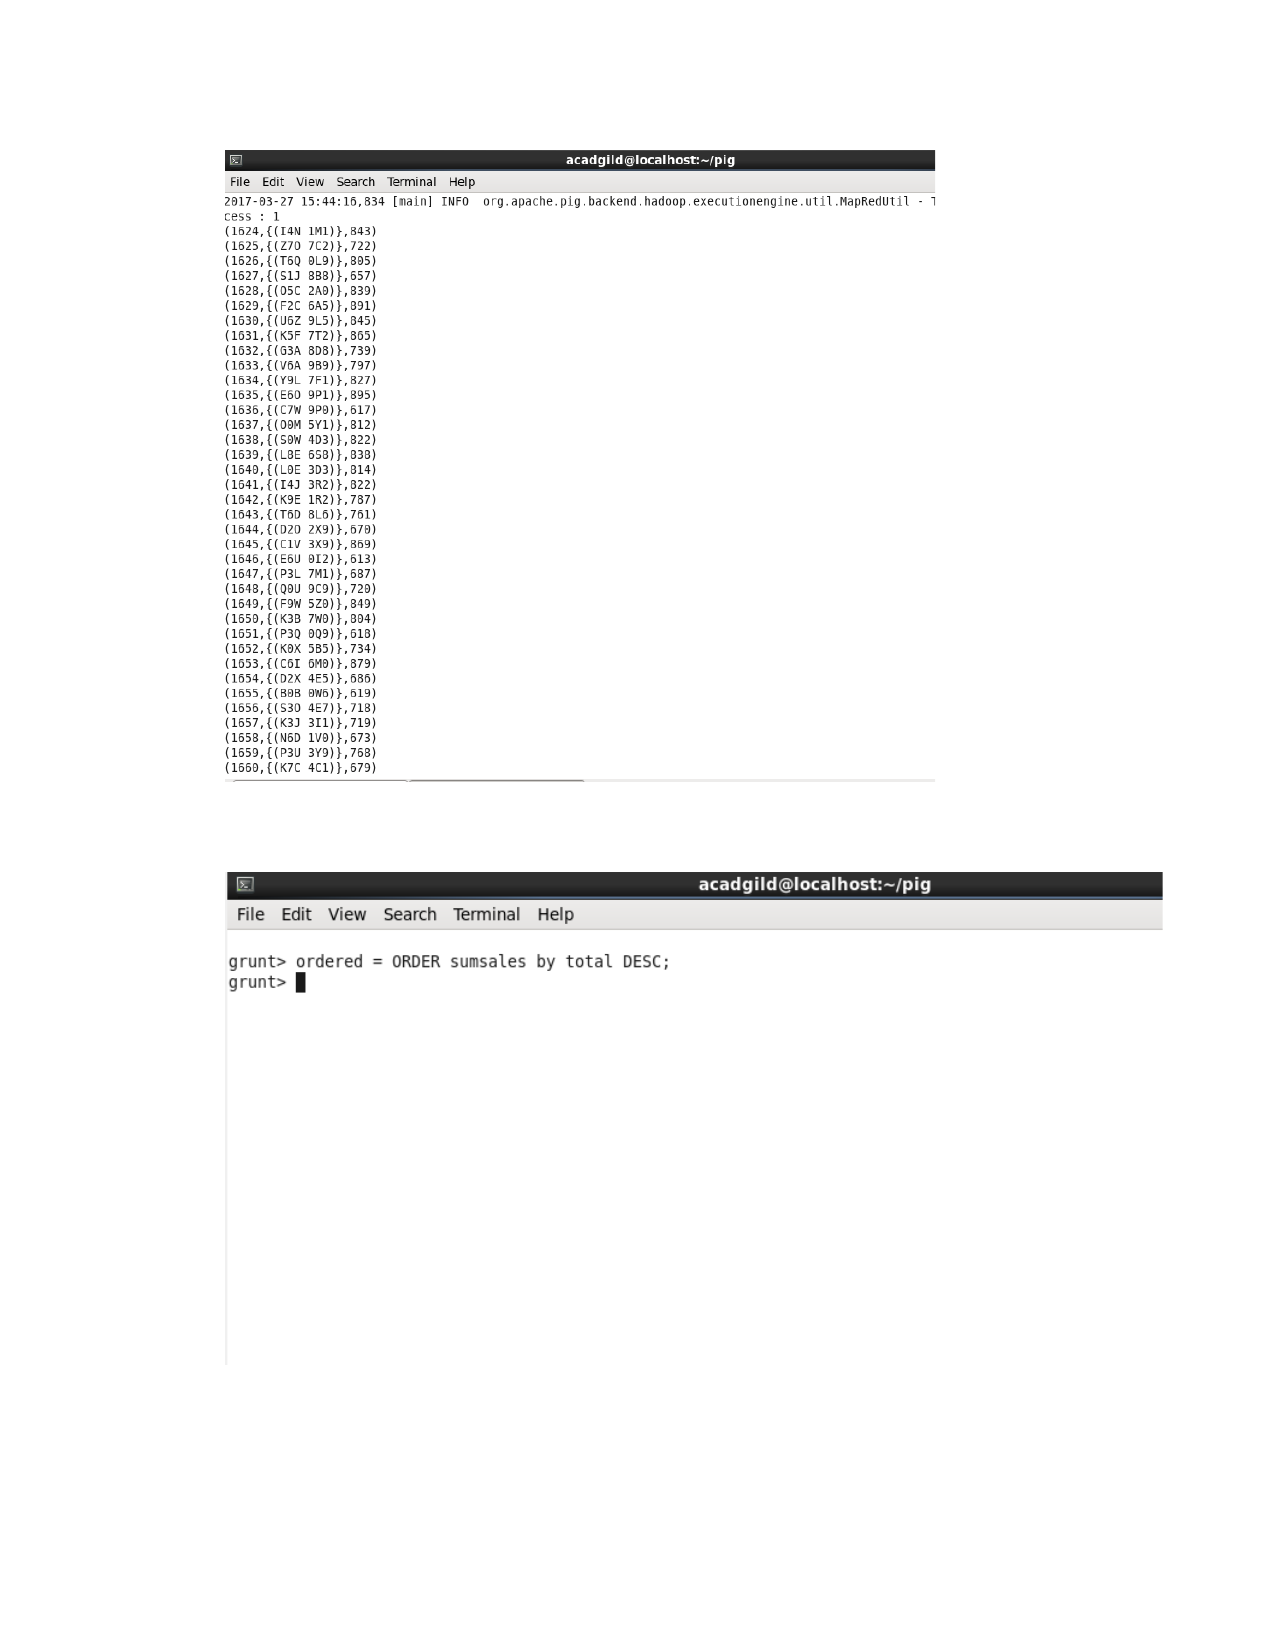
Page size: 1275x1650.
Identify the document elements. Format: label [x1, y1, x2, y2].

picture [225, 150, 936, 782]
picture [225, 872, 1163, 1365]
